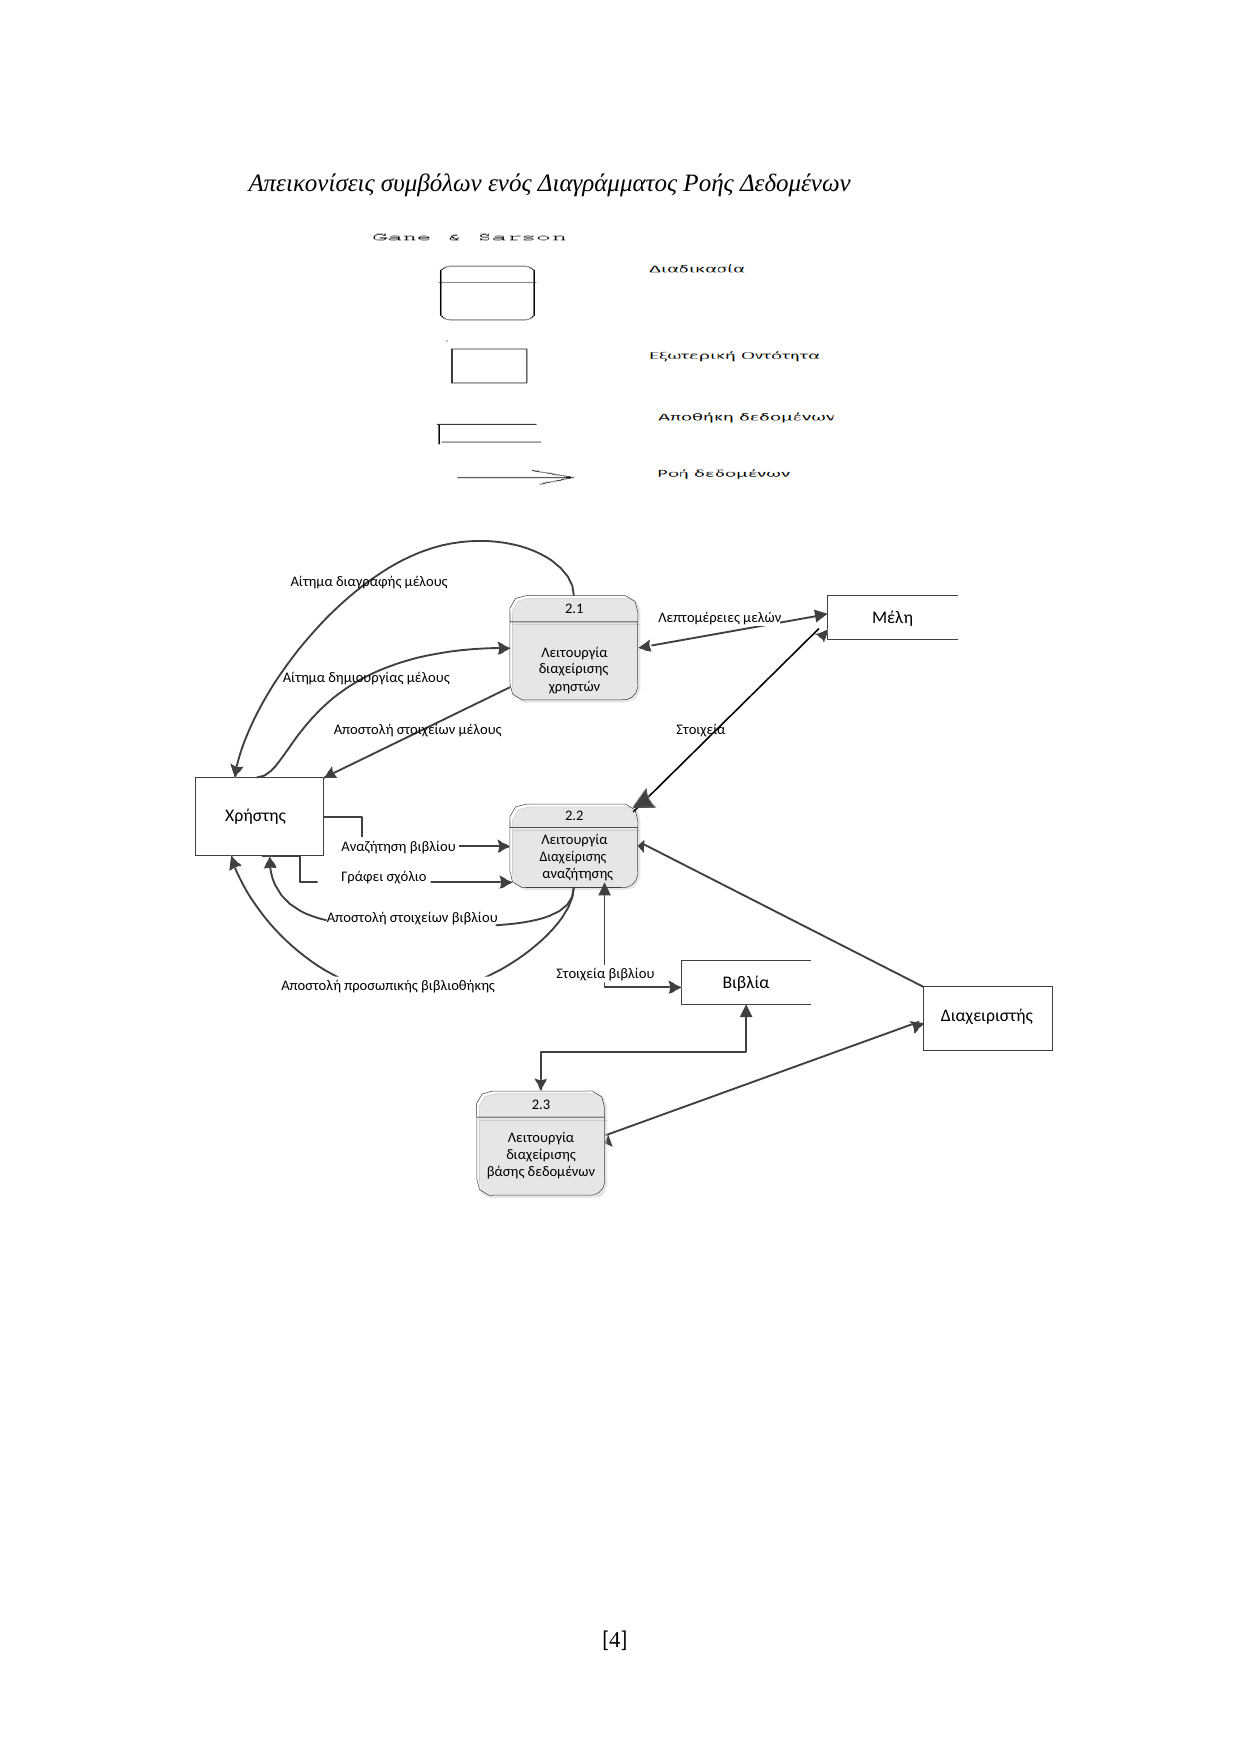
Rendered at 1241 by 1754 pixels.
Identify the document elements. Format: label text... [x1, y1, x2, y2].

picture [511, 596, 637, 621]
picture [510, 689, 521, 701]
picture [593, 1090, 605, 1104]
picture [534, 1078, 547, 1091]
picture [595, 1186, 605, 1196]
picture [497, 839, 510, 853]
picture [477, 1092, 604, 1116]
picture [263, 855, 277, 869]
text Απεικονίσεις συμβόλων ενός Διαγράμματος Ροής Δεδομένων [248, 168, 1090, 197]
picture [373, 233, 834, 485]
picture [511, 805, 637, 827]
picture [230, 763, 244, 778]
picture [499, 828, 637, 889]
picture [497, 621, 652, 699]
picture [476, 1181, 488, 1196]
picture [909, 1021, 923, 1034]
picture [623, 688, 639, 701]
picture [814, 629, 828, 643]
picture [323, 765, 338, 778]
picture [626, 787, 657, 808]
picture [668, 980, 682, 994]
picture [229, 855, 242, 871]
picture [476, 1090, 492, 1102]
picture [509, 595, 524, 607]
picture [627, 595, 638, 607]
picture [509, 803, 525, 816]
picture [478, 1118, 604, 1195]
picture [629, 875, 639, 888]
